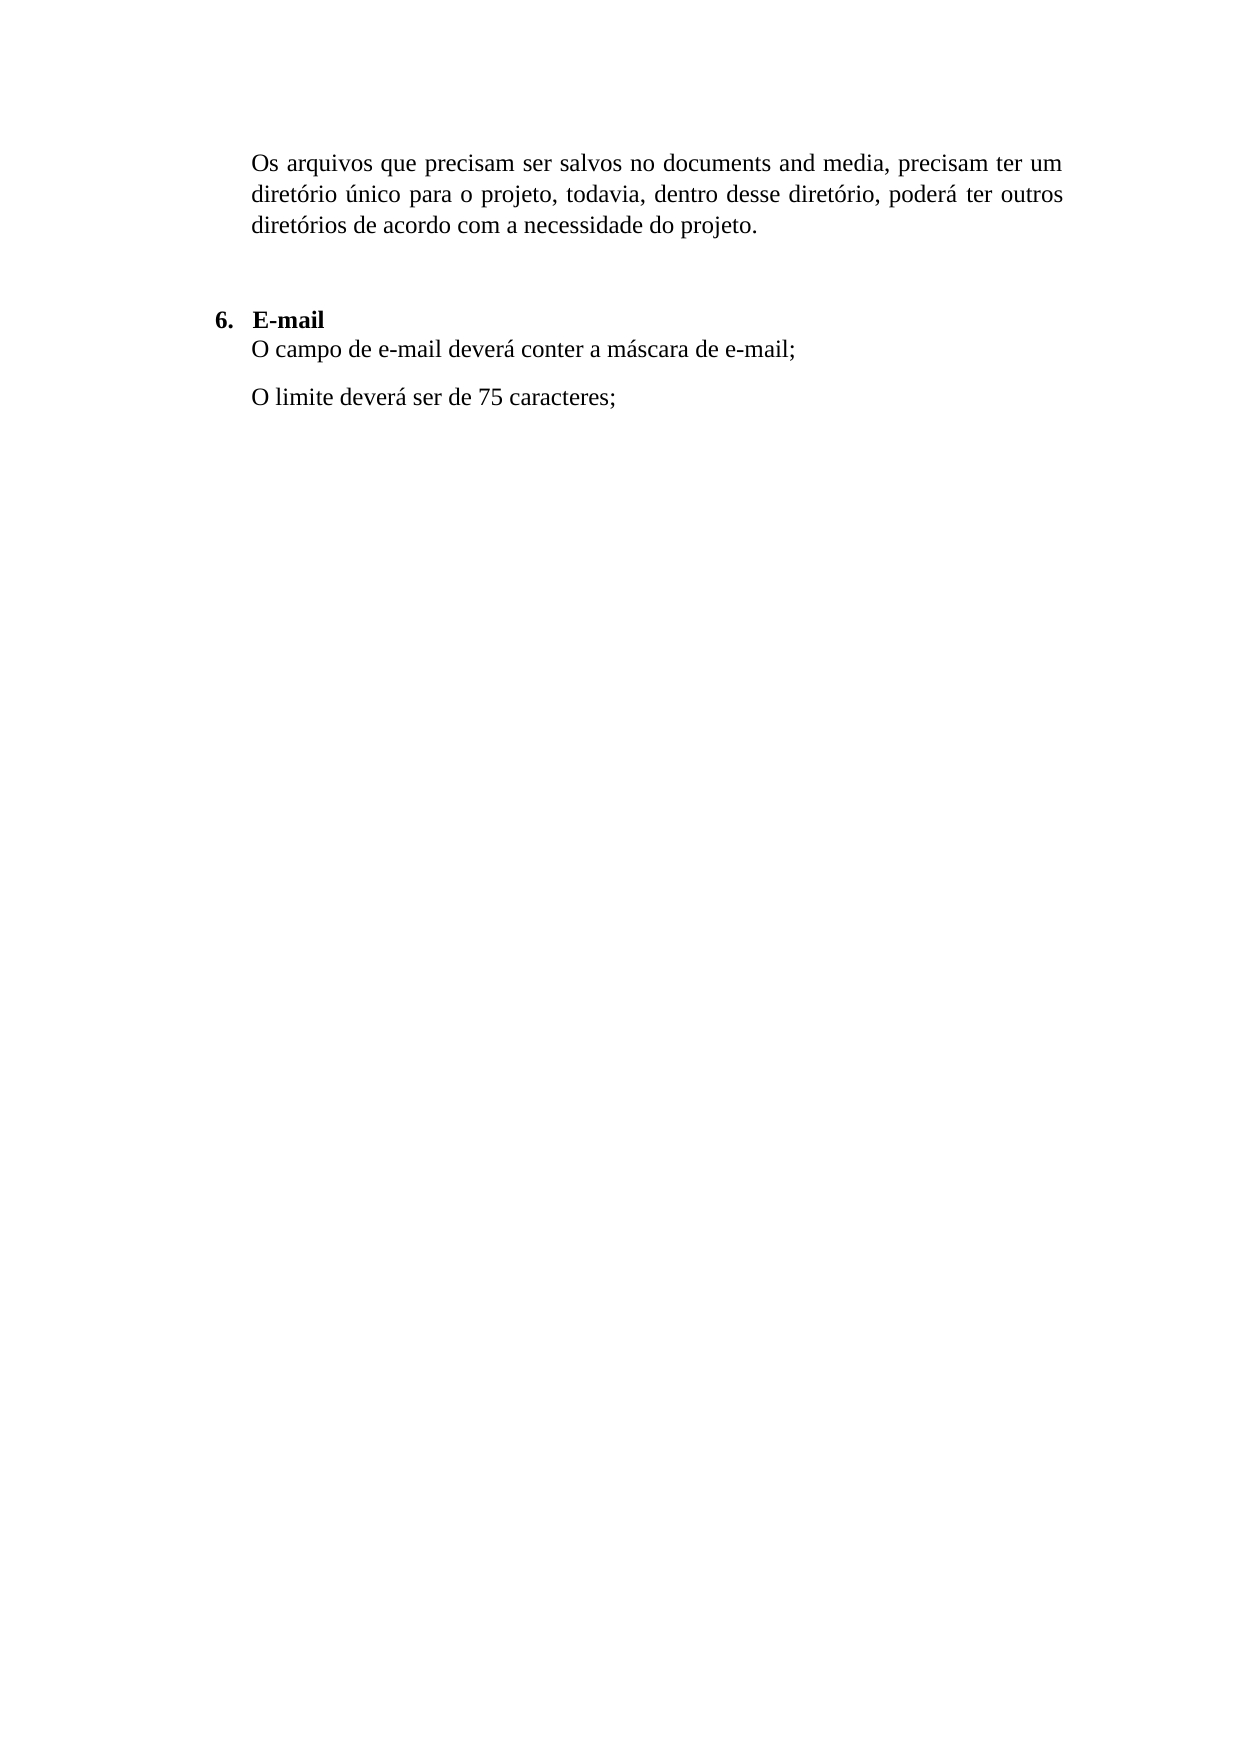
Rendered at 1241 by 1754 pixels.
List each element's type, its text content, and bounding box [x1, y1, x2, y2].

text O campo de e-mail deverá conter a máscara de e-mail; [251, 334, 1063, 363]
text O limite deverá ser de 75 caracteres; [251, 382, 1063, 410]
list E-mail [215, 305, 1063, 334]
text Os arquivos que precisam ser salvos no documents and media, precisam ter um diretório único para o projeto, todavia, dentro desse diretório, poderá ter outros diretórios de acordo com a necessidade do projeto. [251, 148, 1063, 238]
